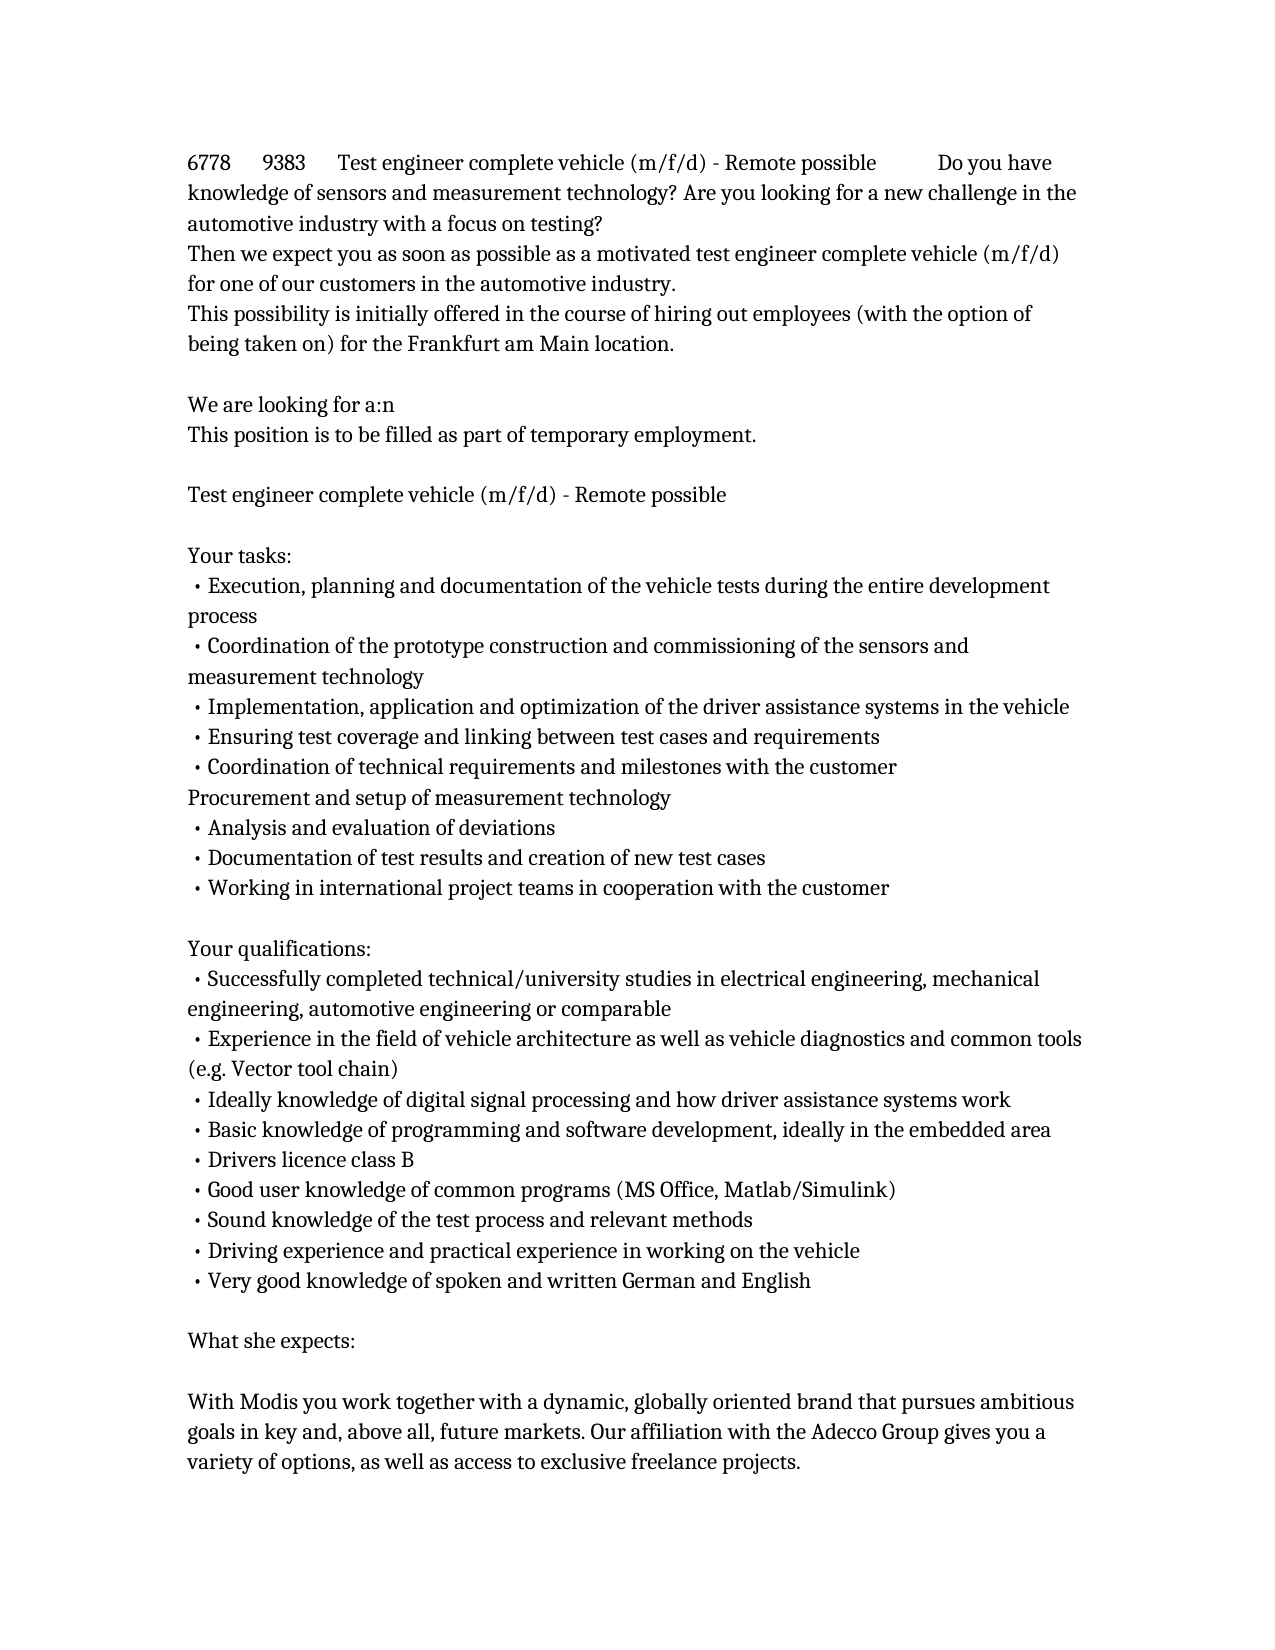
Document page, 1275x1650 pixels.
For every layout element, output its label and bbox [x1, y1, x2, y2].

text [187, 150, 1087, 1475]
